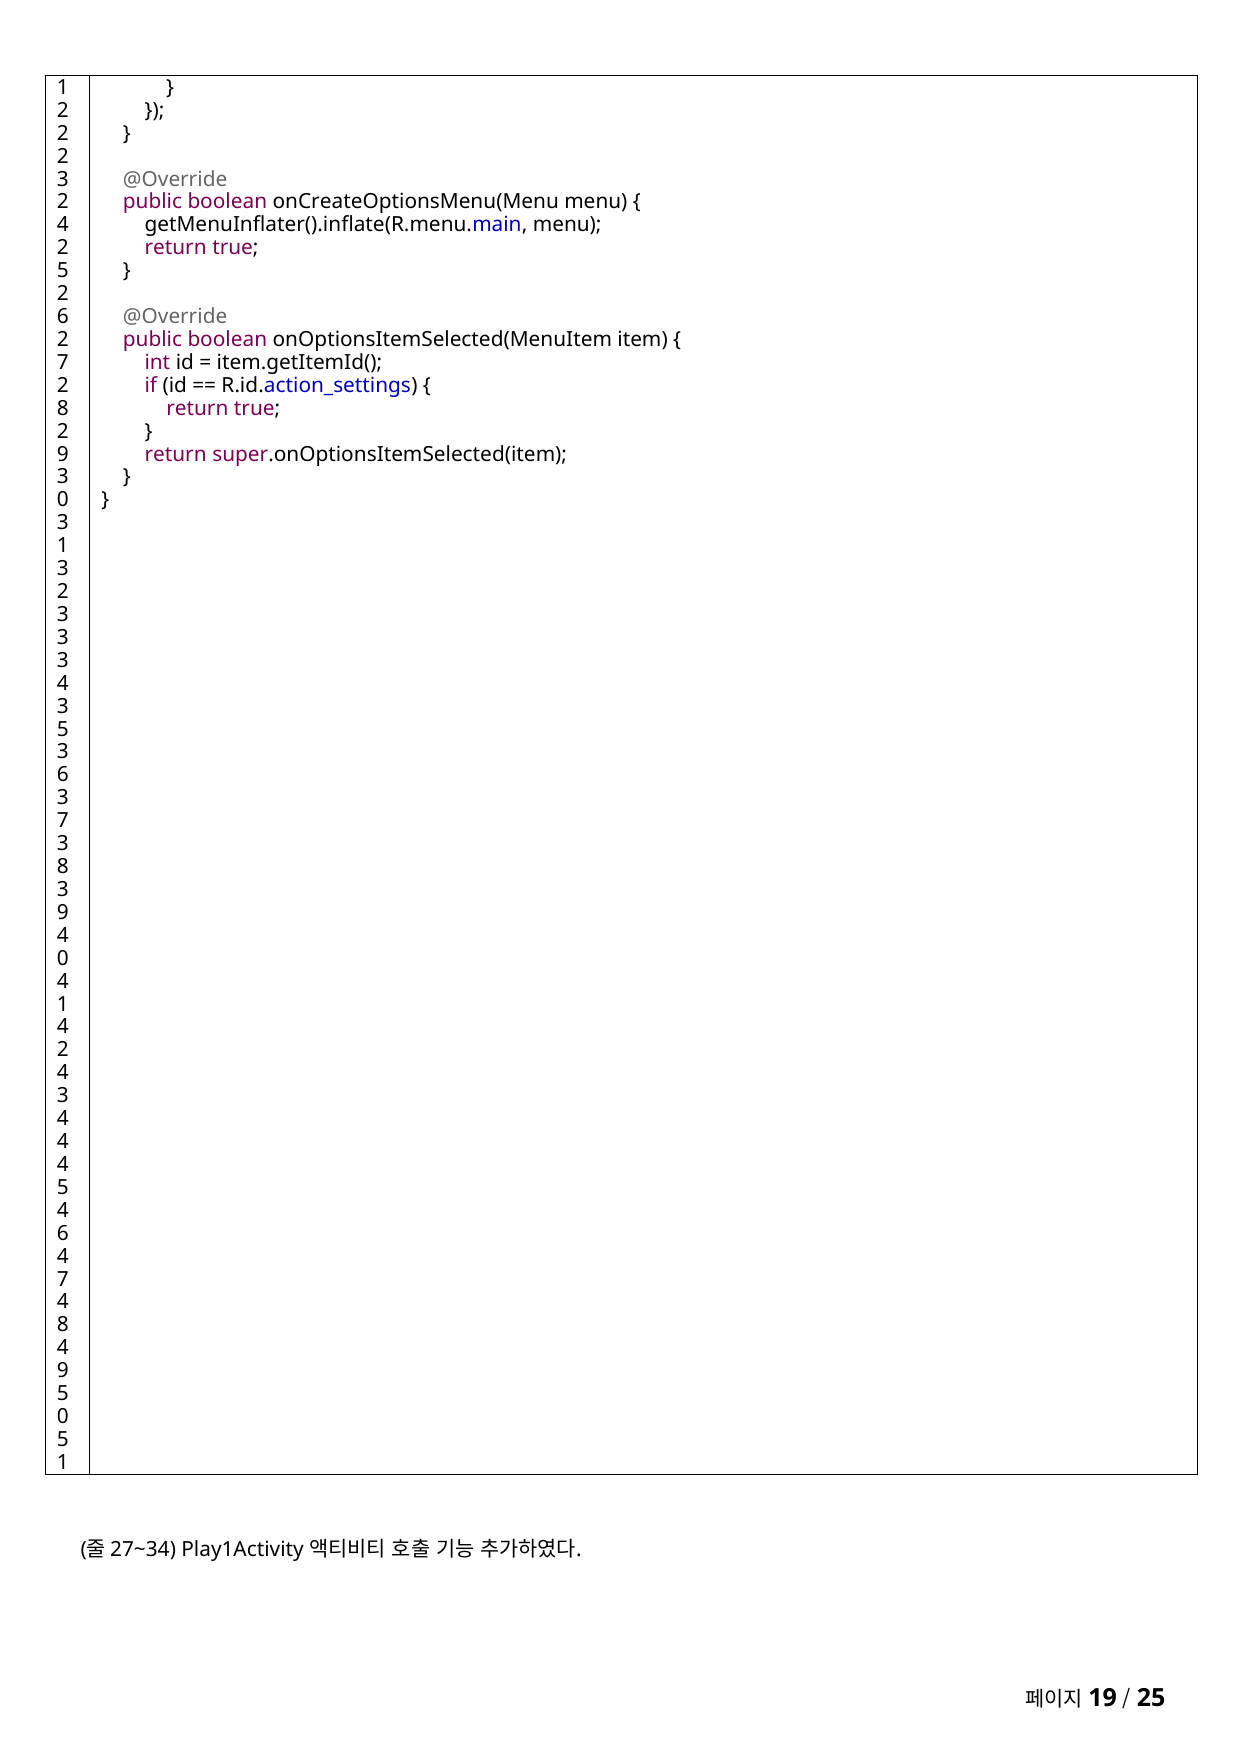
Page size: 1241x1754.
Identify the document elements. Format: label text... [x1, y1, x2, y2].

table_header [46, 76, 89, 1474]
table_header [90, 76, 1197, 1474]
text (줄27~34) Play1Activity 액티비티 호출 기능 추가하였다. [75, 1532, 1165, 1562]
